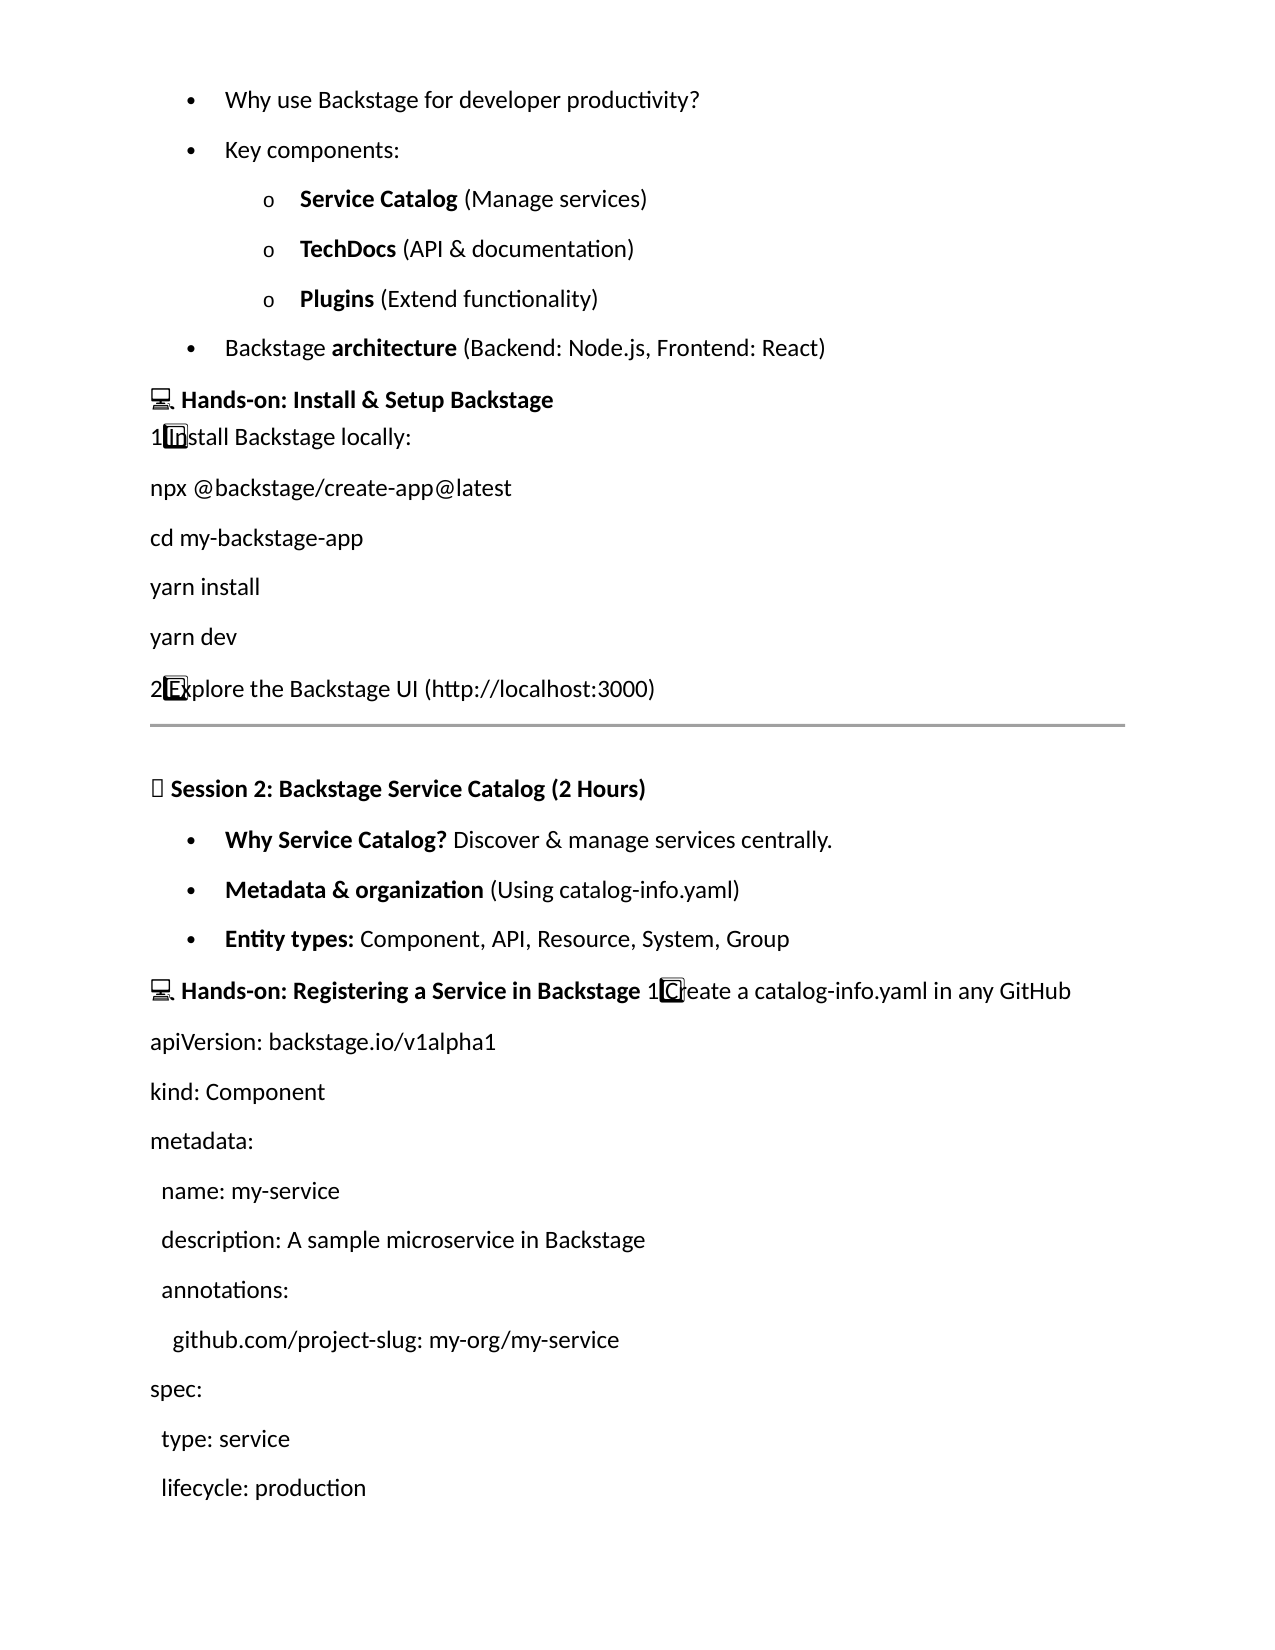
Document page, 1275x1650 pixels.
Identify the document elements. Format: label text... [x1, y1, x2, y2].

list Why use Backstage for developer productivity? [187, 84, 1125, 115]
text 🔹 Session 2: Backstage Service Catalog (2 Hours) [150, 771, 1125, 805]
text 2️⃣ Explore the Backstage UI (http://localhost:3000) [150, 670, 1125, 704]
text npx @backstage/create-app@latest [150, 472, 1125, 503]
text annotations: [150, 1274, 1125, 1305]
list Key components: [187, 134, 1125, 164]
list Backstage architecture (Backend: Node.js, Frontend: React) [187, 332, 1125, 363]
list Metadata & organization (Using catalog-info.yaml) [187, 874, 1125, 904]
text type: service [150, 1423, 1125, 1453]
text apiVersion: backstage.io/v1alpha1 [150, 1026, 1125, 1057]
text name: my-service [150, 1175, 1125, 1206]
text github.com/project-slug: my-org/my-service [150, 1324, 1125, 1354]
text cd my-backstage-app [150, 522, 1125, 552]
text kind: Component [150, 1076, 1125, 1106]
text 💻 Hands-on: Registering a Service in Backstage 1️⃣ Create a catalog-info.yaml in any GitHub [150, 973, 1125, 1007]
text lifecycle: production [150, 1473, 1125, 1503]
text description: A sample microservice in Backstage [150, 1225, 1125, 1255]
text spec: [150, 1373, 1125, 1404]
list Why Service Catalog? Discover & manage services centrally. [187, 824, 1125, 855]
list TechDocs (API & documentation) [262, 233, 1125, 264]
list Entity types: Component, API, Resource, System, Group [187, 923, 1125, 954]
text yarn install [150, 571, 1125, 602]
text 💻 Hands-on: Install & Setup Backstage 1️⃣ Install Backstage locally: [150, 382, 1125, 453]
text yarn dev [150, 621, 1125, 651]
text metadata: [150, 1126, 1125, 1156]
list Service Catalog (Manage services) [262, 183, 1125, 214]
list Plugins (Extend functionality) [262, 283, 1125, 313]
